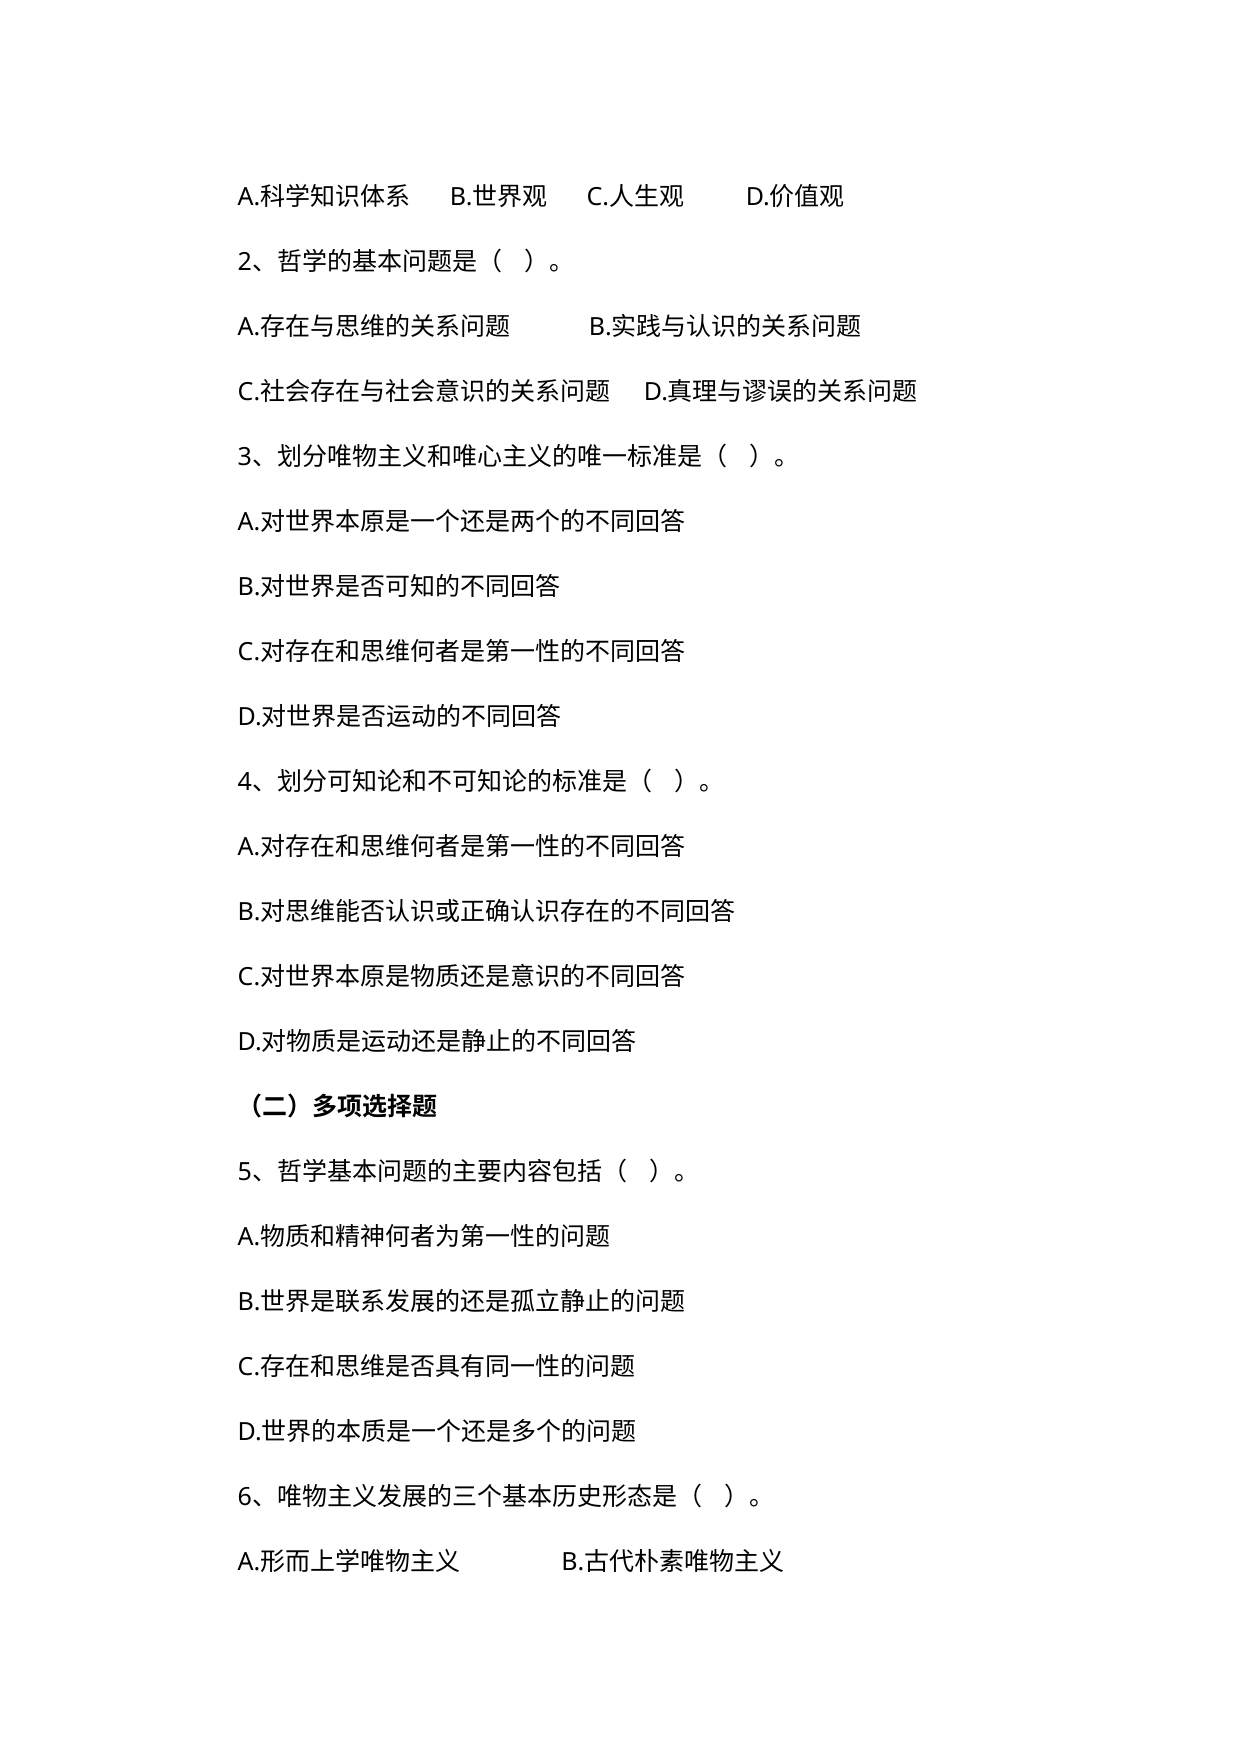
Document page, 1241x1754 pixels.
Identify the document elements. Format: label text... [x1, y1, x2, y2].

text A.科学知识体系 B.世界观 C.人生观 D.价值观 [187, 162, 1053, 227]
text A.形而上学唯物主义 B.古代朴素唯物主义 [187, 1527, 1053, 1592]
text D.对世界是否运动的不同回答 [187, 682, 1053, 747]
text A.对存在和思维何者是第一性的不同回答 [187, 812, 1053, 877]
text A.对世界本原是一个还是两个的不同回答 [187, 487, 1053, 552]
text C.社会存在与社会意识的关系问题 D.真理与谬误的关系问题 [187, 357, 1053, 422]
text B.对思维能否认识或正确认识存在的不同回答 [187, 877, 1053, 942]
text 4、划分可知论和不可知论的标准是（ ）。 [187, 747, 1053, 812]
text 3、划分唯物主义和唯心主义的唯一标准是（ ）。 [187, 422, 1053, 487]
text C.对世界本原是物质还是意识的不同回答 [187, 942, 1053, 1007]
text A.物质和精神何者为第一性的问题 [187, 1202, 1053, 1267]
text （二）多项选择题 [187, 1072, 1053, 1137]
text 6、唯物主义发展的三个基本历史形态是（ ）。 [187, 1462, 1053, 1527]
text D.对物质是运动还是静止的不同回答 [187, 1007, 1053, 1072]
text 2、哲学的基本问题是（ ）。 [187, 227, 1053, 292]
text 5、哲学基本问题的主要内容包括（ ）。 [187, 1137, 1053, 1202]
text B.对世界是否可知的不同回答 [187, 552, 1053, 617]
text B.世界是联系发展的还是孤立静止的问题 [187, 1267, 1053, 1332]
text C.存在和思维是否具有同一性的问题 [187, 1332, 1053, 1397]
text C.对存在和思维何者是第一性的不同回答 [187, 617, 1053, 682]
text D.世界的本质是一个还是多个的问题 [187, 1397, 1053, 1462]
text A.存在与思维的关系问题 B.实践与认识的关系问题 [187, 292, 1053, 357]
